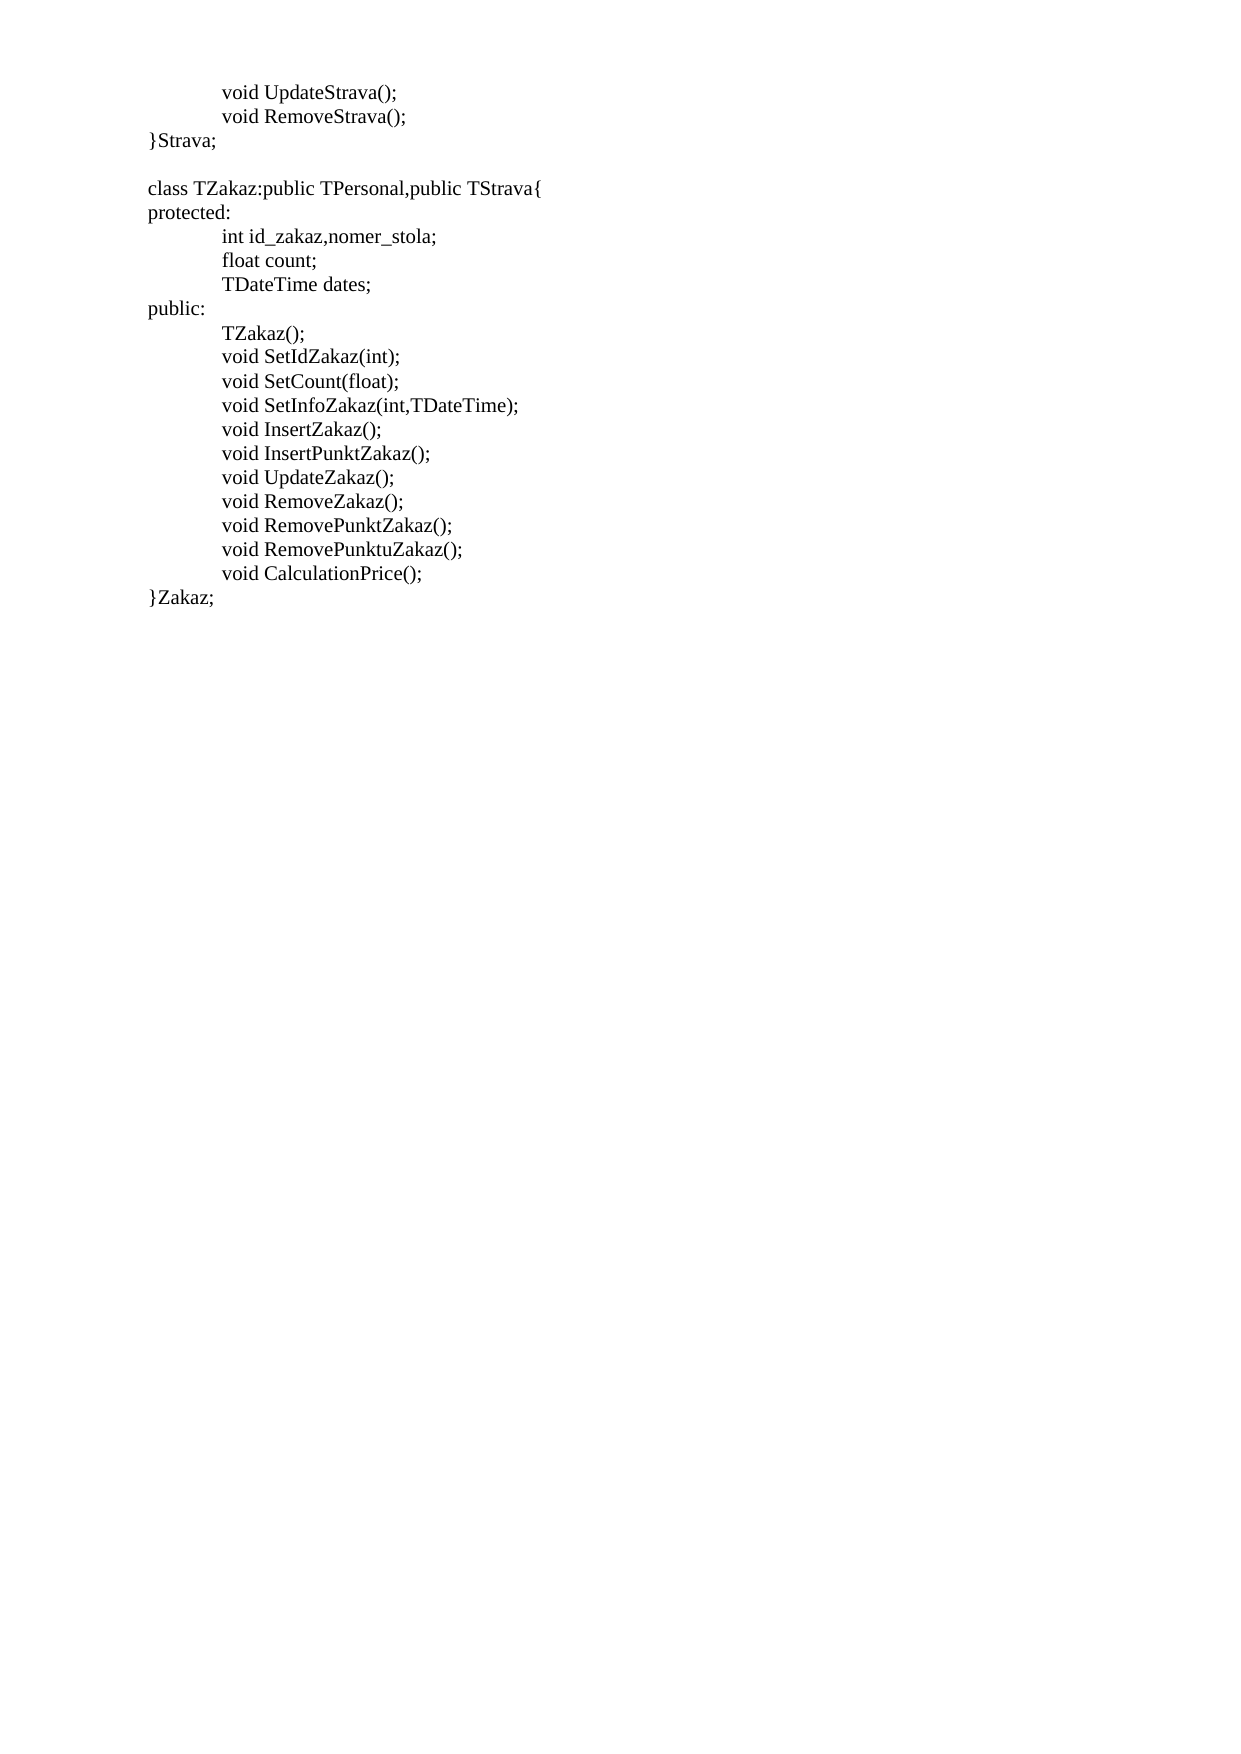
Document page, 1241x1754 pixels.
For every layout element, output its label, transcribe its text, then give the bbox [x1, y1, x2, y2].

text }Zakaz; [148, 585, 1181, 609]
text void RemovePunktZakaz(); [148, 513, 1181, 537]
text public: [148, 296, 1181, 320]
text void UpdateStrava(); [148, 80, 1181, 104]
text float count; [148, 248, 1181, 272]
text void UpdateZakaz(); [148, 465, 1181, 489]
text void SetCount(float); [148, 368, 1181, 393]
text TZakaz(); [148, 320, 1181, 344]
text void CalculationPrice(); [148, 561, 1181, 585]
text void SetIdZakaz(int); [148, 344, 1181, 368]
text void RemoveStrava(); [148, 104, 1181, 128]
text TDateTime dates; [148, 272, 1181, 296]
text void RemoveZakaz(); [148, 489, 1181, 513]
text protected: [148, 200, 1181, 224]
text }Strava; [148, 128, 1181, 152]
text void InsertZakaz(); [148, 417, 1181, 441]
text void RemovePunktuZakaz(); [148, 537, 1181, 561]
text void InsertPunktZakaz(); [148, 441, 1181, 465]
text int id_zakaz,nomer_stola; [148, 224, 1181, 248]
text void SetInfoZakaz(int,TDateTime); [148, 393, 1181, 417]
text class TZakaz:public TPersonal,public TStrava{ [148, 176, 1181, 200]
